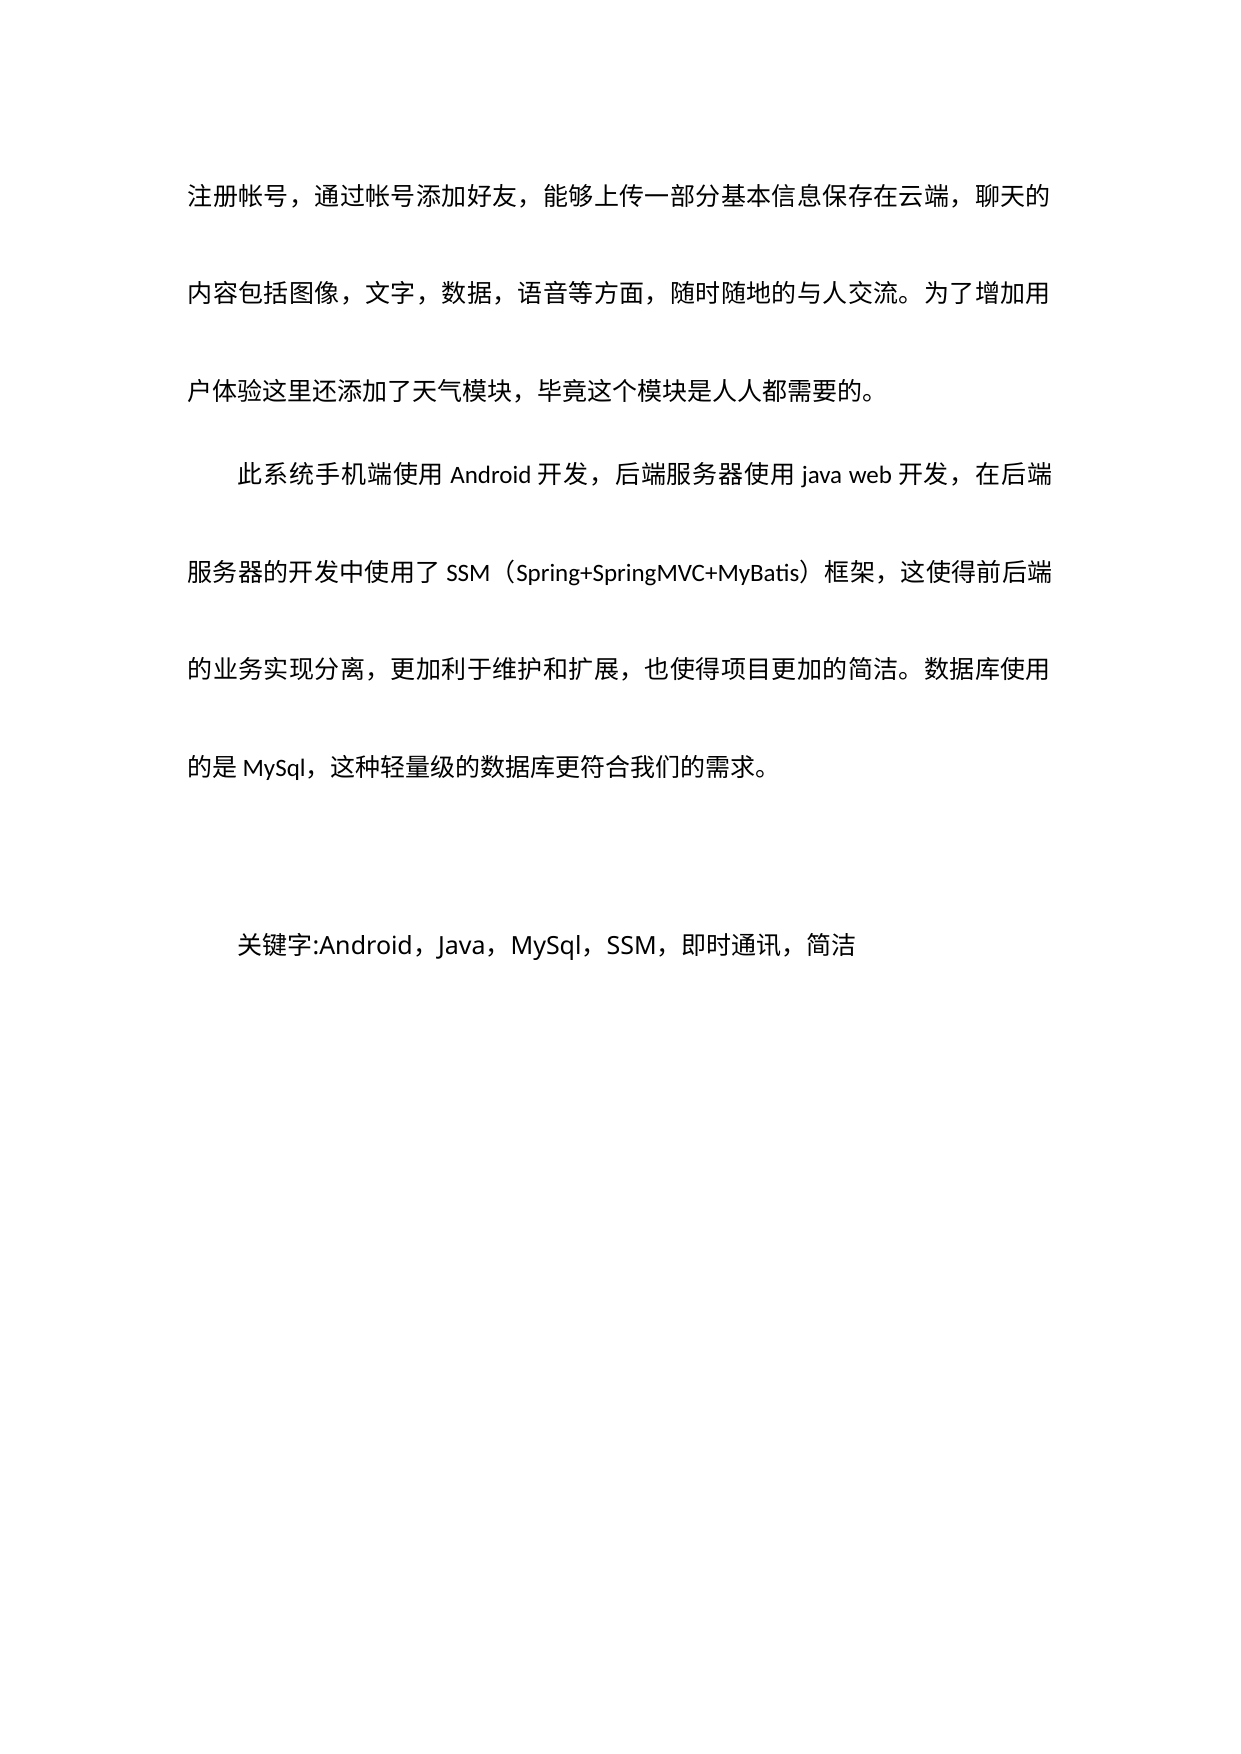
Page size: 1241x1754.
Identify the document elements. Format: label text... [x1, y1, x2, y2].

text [187, 162, 1053, 422]
text 关键字:Android，Java，MySql，SSM，即时通讯，简洁 [187, 911, 1053, 976]
text 此系统手机端使用Android开发，后端服务器使用java web开发，在后端服务器的开发中使用了SSM（Spring+SpringMVC+MyBatis）框架，这使得前后端的业务实现分离，更加利于维护和扩展，也使得项目更加的简洁。数据库使用的是MySql，这种轻量级的数据库更符合我们的需求。 [187, 440, 1053, 798]
